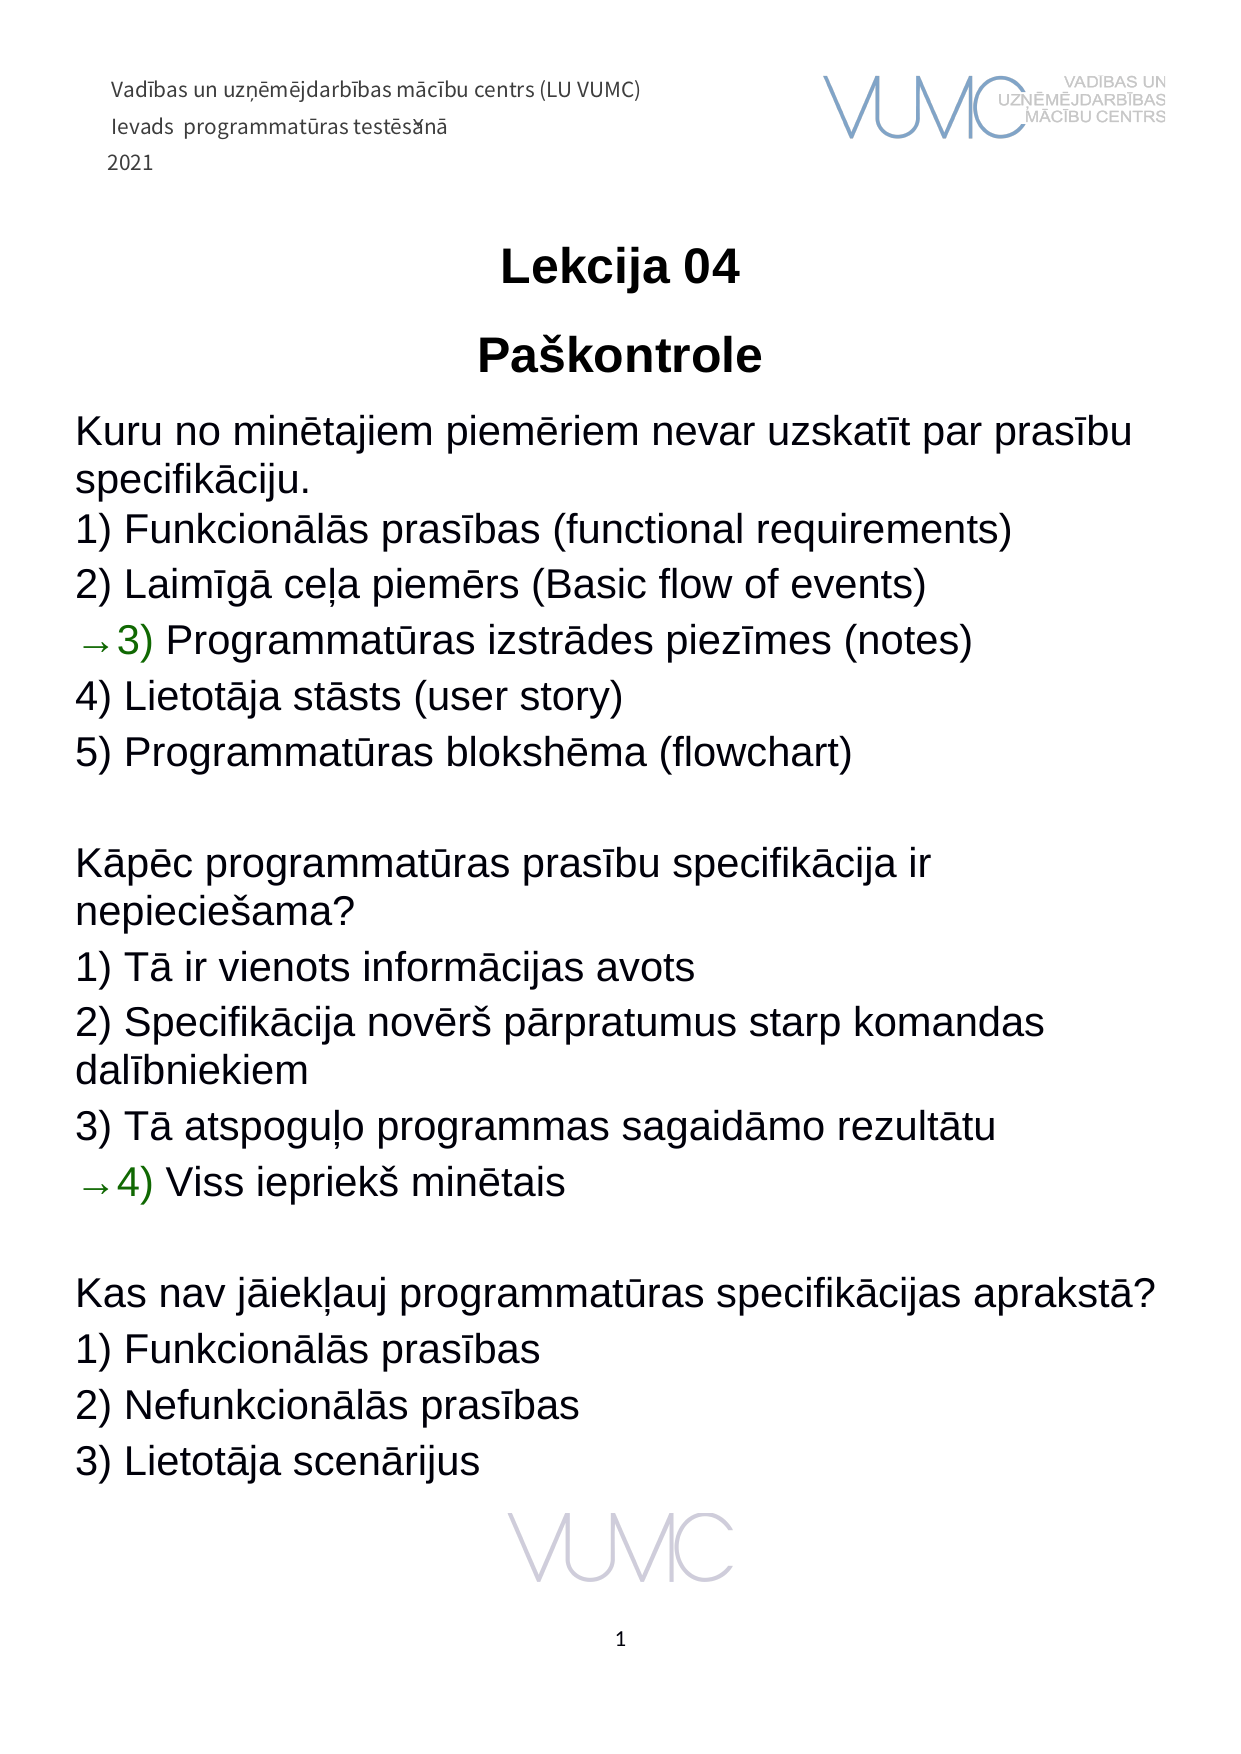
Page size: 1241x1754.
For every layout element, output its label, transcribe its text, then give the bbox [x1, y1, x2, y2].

text 1) Funkcionālās prasības (functional requirements) [75, 504, 1165, 552]
text 3) Tā atspoguļo programmas sagaidāmo rezultātu [75, 1101, 1165, 1149]
text Kas nav jāiekļauj programmatūras specifikācijas aprakstā? [75, 1269, 1165, 1317]
text →4) Viss iepriekš minētais [75, 1157, 1165, 1205]
picture [823, 75, 1166, 156]
text Kāpēc programmatūras prasību specifikācija ir nepieciešama? [75, 838, 1165, 934]
text 5) Programmatūras blokshēma (flowchart) [75, 727, 1165, 775]
text 2) Laimīgā ceļa piemērs (Basic flow of events) [75, 560, 1165, 608]
list Funkcionālās prasības [75, 1324, 1165, 1372]
subtitle Lekcija 04 [75, 236, 1165, 293]
picture [507, 1513, 733, 1582]
text 4) Lietotāja stāsts (user story) [75, 671, 1165, 719]
text Paškontrole [75, 325, 1165, 383]
text 2) Specifikācija novērš pārpratumus starp komandas dalībniekiem [75, 998, 1165, 1094]
text 3) Lietotāja scenārijus [75, 1436, 1165, 1484]
text Kuru no minētajiem piemēriem nevar uzskatīt par prasību specifikāciju. [75, 406, 1165, 502]
text 1) Tā ir vienots informācijas avots [75, 942, 1165, 990]
list Nefunkcionālās prasības [75, 1380, 1165, 1428]
text →3) Programmatūras izstrādes piezīmes (notes) [75, 616, 1165, 663]
